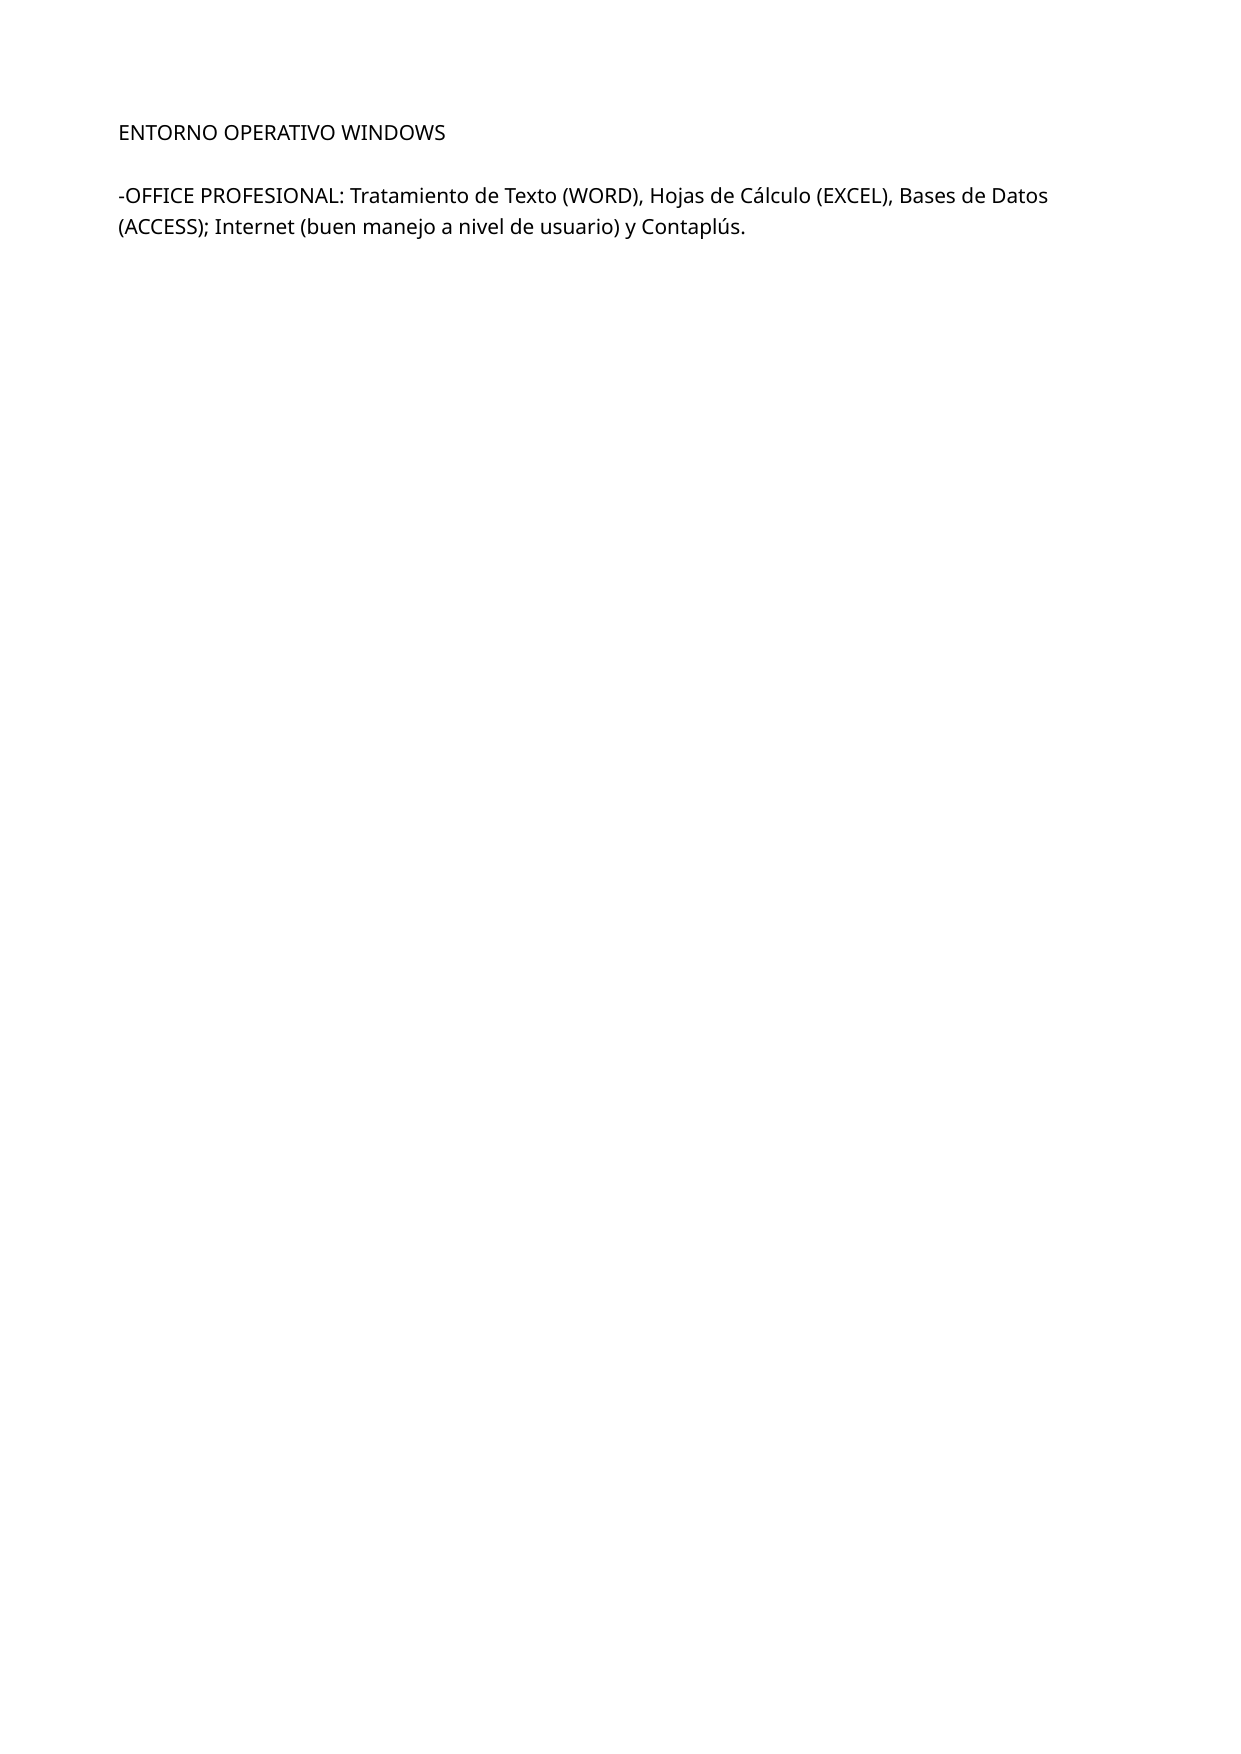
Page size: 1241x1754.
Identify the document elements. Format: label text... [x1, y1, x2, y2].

text ENTORNO OPERATIVO WINDOWS [118, 118, 1122, 147]
text -Office PROFESIONAL: Tratamiento de Texto (WORD), Hojas de Cálculo (EXCEL), Bases de Datos (ACCESS); Internet (buen manejo a nivel de usuario) y Contaplús. [118, 181, 1122, 241]
